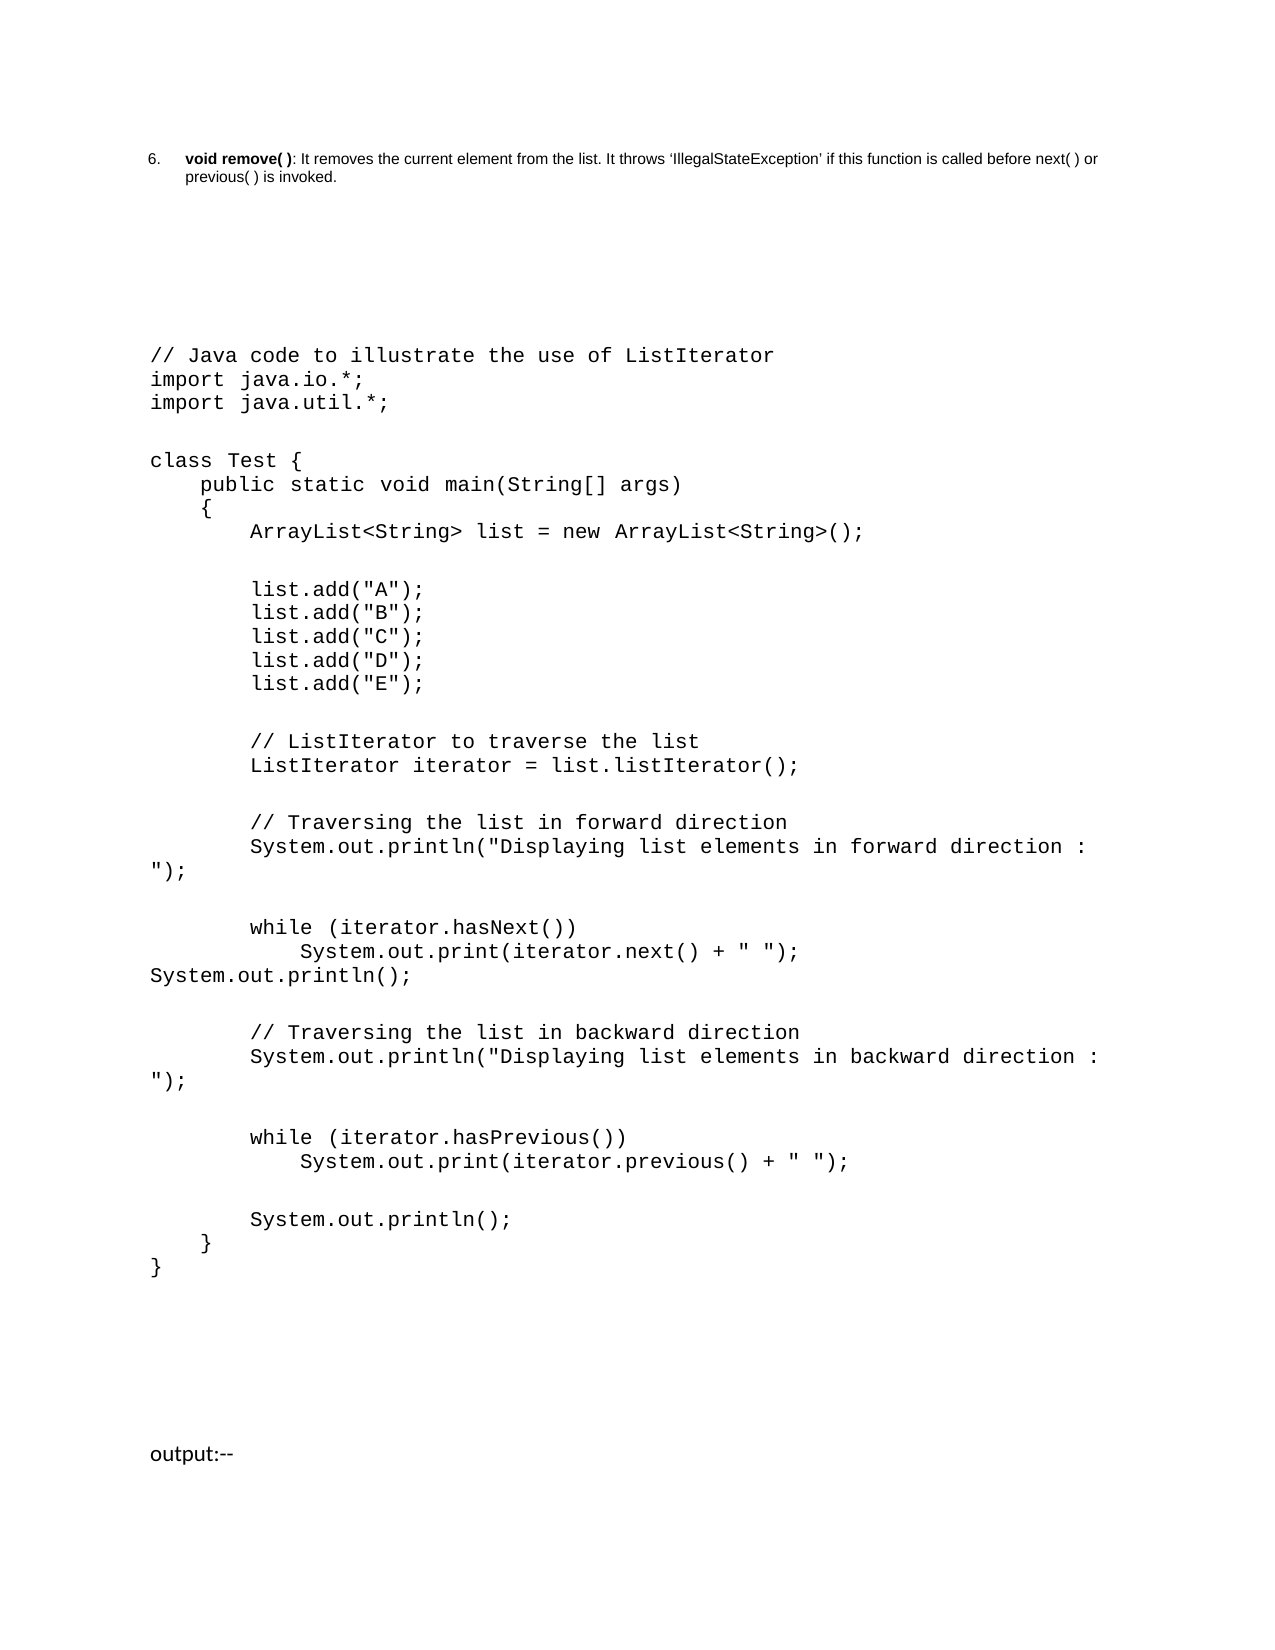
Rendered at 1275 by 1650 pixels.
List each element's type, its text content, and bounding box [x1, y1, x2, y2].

text list.add("C"); [150, 626, 1125, 650]
text System.out.println("Displaying list elements in backward direction : "); [150, 1046, 1125, 1093]
text System.out.print(iterator.previous() + " "); [150, 1151, 1125, 1175]
text list.add("D"); [150, 650, 1125, 673]
text import java.io.*; [150, 369, 1125, 392]
text while (iterator.hasNext()) [150, 917, 1125, 941]
text while (iterator.hasPrevious()) [150, 1127, 1125, 1151]
text output:-- [150, 1439, 1125, 1467]
text } [150, 1232, 1125, 1256]
text class Test { [150, 450, 1125, 474]
text list.add("B"); [150, 602, 1125, 626]
text System.out.println("Displaying list elements in forward direction : "); [150, 836, 1125, 883]
text list.add("E"); [150, 673, 1125, 697]
text // Traversing the list in forward direction [150, 812, 1125, 836]
text { [150, 497, 1125, 521]
list void remove( ): It removes the current element from the list. It throws ‘IllegalStateException’ if this function is called before next( ) or previous( ) is invoked. [148, 150, 1125, 186]
text // Java code to illustrate the use of ListIterator [150, 345, 1125, 369]
text list.add("A"); [150, 579, 1125, 602]
text System.out.println(); [150, 965, 1125, 988]
text System.out.println(); [150, 1209, 1125, 1232]
text System.out.print(iterator.next() + " "); [150, 941, 1125, 965]
text ListIterator iterator = list.listIterator(); [150, 755, 1125, 778]
text ArrayList<String> list = new ArrayList<String>(); [150, 521, 1125, 545]
text import java.util.*; [150, 392, 1125, 416]
text // ListIterator to traverse the list [150, 731, 1125, 755]
text // Traversing the list in backward direction [150, 1022, 1125, 1046]
text public static void main(String[] args) [150, 474, 1125, 497]
text } [150, 1256, 1125, 1280]
